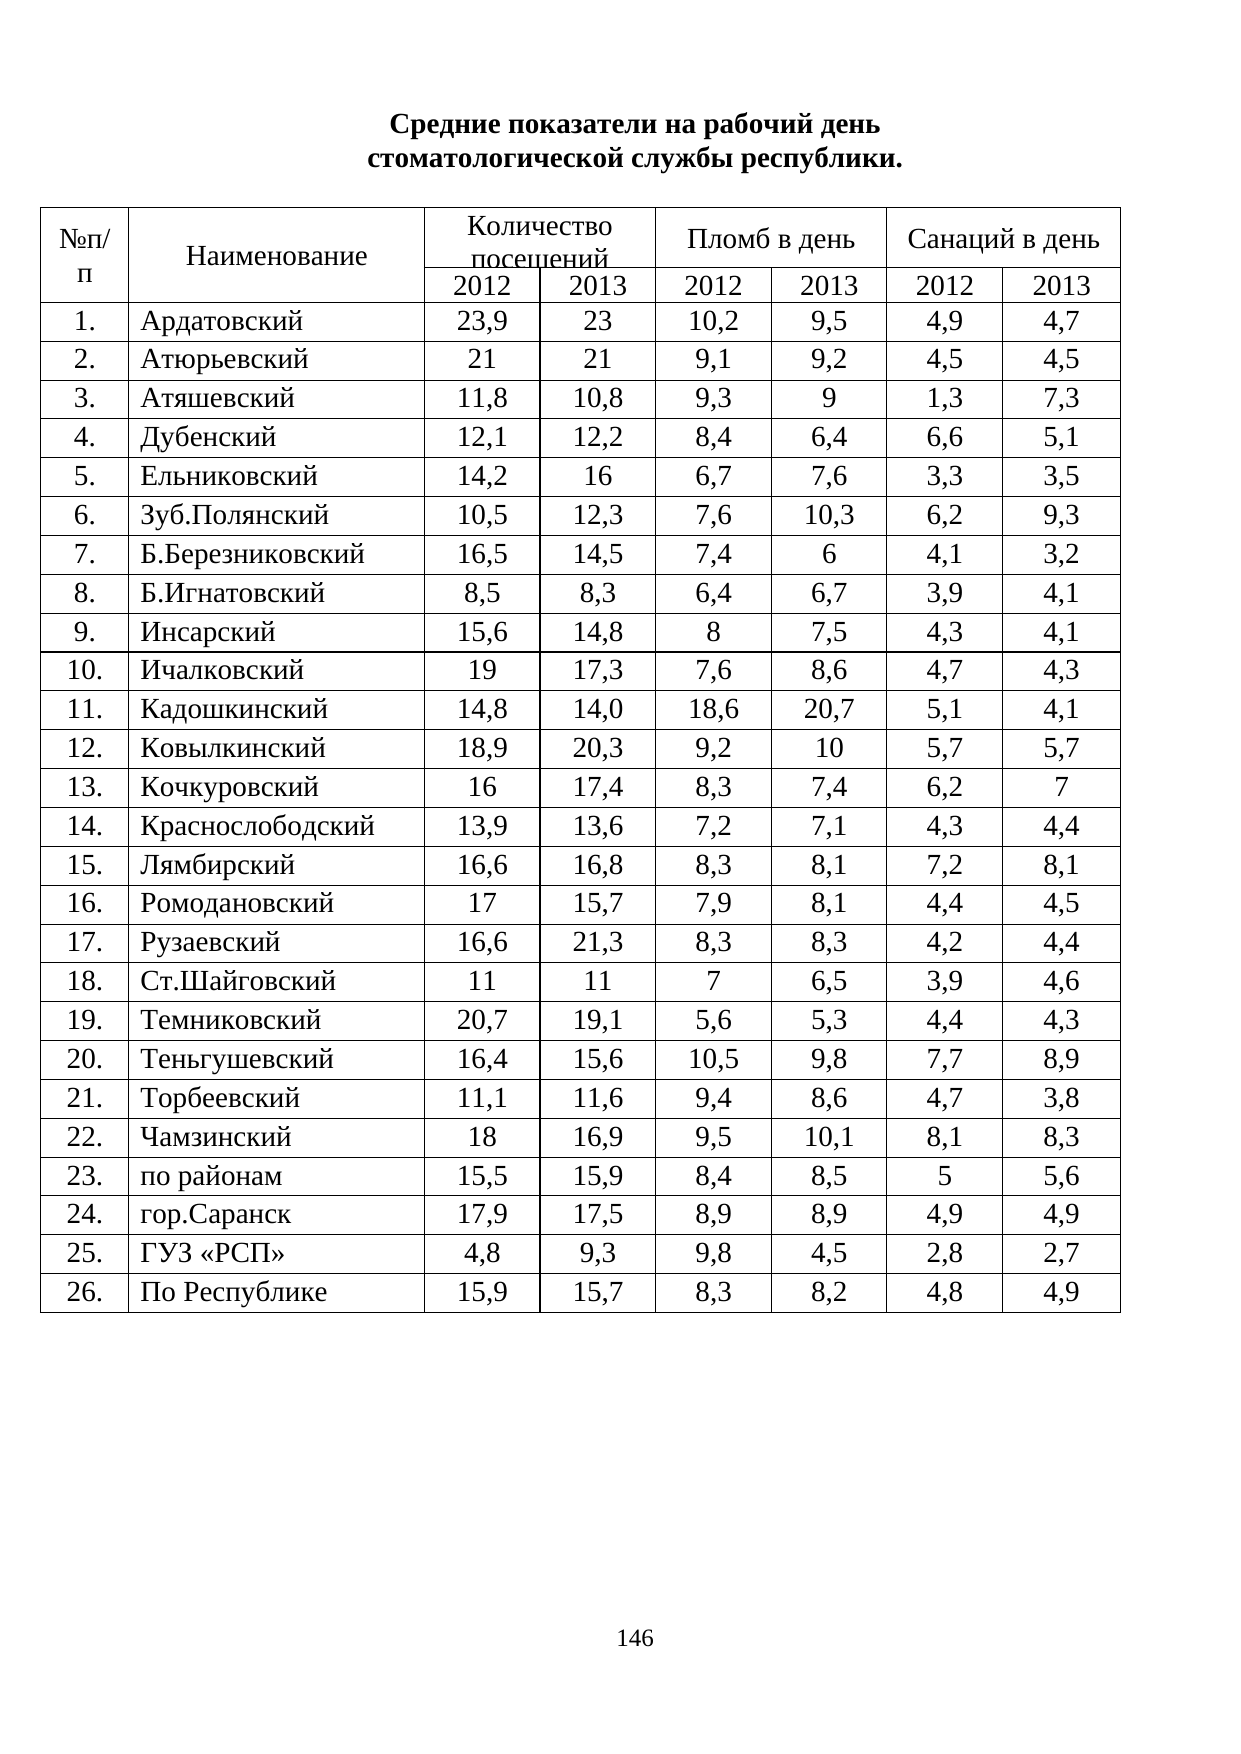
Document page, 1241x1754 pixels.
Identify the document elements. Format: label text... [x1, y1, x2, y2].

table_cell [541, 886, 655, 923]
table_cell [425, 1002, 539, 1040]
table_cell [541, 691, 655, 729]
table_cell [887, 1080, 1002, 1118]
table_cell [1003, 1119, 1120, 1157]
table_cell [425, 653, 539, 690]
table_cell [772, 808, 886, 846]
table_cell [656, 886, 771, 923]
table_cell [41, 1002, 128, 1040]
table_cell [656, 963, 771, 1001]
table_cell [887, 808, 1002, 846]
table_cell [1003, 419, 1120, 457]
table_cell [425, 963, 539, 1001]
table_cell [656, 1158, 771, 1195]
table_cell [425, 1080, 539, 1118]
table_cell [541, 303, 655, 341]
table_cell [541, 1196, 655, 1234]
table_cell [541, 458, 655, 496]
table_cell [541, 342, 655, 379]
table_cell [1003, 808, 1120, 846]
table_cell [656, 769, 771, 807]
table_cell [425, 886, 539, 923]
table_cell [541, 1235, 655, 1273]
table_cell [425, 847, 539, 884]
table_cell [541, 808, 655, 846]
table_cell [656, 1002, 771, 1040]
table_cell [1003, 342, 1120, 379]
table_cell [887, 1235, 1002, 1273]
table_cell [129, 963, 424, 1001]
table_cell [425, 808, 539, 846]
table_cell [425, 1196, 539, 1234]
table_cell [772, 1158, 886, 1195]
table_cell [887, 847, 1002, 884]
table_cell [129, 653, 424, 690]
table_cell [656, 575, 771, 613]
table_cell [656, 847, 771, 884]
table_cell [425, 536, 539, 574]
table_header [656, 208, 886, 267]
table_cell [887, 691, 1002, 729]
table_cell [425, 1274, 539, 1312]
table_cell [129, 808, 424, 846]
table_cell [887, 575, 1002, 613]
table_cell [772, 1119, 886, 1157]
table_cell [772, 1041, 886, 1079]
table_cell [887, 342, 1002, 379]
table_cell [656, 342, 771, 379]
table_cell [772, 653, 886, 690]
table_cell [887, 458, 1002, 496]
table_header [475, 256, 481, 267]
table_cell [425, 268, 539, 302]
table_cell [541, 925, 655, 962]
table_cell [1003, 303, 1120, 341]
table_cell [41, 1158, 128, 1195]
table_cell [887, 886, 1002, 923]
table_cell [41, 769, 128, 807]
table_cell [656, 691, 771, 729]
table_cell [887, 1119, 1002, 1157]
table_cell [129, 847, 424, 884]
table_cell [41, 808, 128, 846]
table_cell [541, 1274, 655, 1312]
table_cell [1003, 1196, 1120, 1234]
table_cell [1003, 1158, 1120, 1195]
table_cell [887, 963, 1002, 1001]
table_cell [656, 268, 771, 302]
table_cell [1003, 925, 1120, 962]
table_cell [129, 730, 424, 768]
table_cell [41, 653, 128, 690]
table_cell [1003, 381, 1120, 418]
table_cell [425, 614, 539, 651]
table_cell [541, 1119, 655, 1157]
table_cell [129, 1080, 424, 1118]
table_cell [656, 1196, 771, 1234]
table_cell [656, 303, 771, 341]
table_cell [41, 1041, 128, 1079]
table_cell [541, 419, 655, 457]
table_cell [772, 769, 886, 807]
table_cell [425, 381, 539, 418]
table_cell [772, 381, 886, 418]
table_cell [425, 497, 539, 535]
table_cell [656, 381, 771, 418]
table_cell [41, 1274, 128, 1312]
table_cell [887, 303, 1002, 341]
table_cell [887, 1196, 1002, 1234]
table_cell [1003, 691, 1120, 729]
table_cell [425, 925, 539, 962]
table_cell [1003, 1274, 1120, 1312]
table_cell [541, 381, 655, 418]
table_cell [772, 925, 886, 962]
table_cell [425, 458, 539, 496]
text Средние показатели на рабочий день [89, 106, 1181, 140]
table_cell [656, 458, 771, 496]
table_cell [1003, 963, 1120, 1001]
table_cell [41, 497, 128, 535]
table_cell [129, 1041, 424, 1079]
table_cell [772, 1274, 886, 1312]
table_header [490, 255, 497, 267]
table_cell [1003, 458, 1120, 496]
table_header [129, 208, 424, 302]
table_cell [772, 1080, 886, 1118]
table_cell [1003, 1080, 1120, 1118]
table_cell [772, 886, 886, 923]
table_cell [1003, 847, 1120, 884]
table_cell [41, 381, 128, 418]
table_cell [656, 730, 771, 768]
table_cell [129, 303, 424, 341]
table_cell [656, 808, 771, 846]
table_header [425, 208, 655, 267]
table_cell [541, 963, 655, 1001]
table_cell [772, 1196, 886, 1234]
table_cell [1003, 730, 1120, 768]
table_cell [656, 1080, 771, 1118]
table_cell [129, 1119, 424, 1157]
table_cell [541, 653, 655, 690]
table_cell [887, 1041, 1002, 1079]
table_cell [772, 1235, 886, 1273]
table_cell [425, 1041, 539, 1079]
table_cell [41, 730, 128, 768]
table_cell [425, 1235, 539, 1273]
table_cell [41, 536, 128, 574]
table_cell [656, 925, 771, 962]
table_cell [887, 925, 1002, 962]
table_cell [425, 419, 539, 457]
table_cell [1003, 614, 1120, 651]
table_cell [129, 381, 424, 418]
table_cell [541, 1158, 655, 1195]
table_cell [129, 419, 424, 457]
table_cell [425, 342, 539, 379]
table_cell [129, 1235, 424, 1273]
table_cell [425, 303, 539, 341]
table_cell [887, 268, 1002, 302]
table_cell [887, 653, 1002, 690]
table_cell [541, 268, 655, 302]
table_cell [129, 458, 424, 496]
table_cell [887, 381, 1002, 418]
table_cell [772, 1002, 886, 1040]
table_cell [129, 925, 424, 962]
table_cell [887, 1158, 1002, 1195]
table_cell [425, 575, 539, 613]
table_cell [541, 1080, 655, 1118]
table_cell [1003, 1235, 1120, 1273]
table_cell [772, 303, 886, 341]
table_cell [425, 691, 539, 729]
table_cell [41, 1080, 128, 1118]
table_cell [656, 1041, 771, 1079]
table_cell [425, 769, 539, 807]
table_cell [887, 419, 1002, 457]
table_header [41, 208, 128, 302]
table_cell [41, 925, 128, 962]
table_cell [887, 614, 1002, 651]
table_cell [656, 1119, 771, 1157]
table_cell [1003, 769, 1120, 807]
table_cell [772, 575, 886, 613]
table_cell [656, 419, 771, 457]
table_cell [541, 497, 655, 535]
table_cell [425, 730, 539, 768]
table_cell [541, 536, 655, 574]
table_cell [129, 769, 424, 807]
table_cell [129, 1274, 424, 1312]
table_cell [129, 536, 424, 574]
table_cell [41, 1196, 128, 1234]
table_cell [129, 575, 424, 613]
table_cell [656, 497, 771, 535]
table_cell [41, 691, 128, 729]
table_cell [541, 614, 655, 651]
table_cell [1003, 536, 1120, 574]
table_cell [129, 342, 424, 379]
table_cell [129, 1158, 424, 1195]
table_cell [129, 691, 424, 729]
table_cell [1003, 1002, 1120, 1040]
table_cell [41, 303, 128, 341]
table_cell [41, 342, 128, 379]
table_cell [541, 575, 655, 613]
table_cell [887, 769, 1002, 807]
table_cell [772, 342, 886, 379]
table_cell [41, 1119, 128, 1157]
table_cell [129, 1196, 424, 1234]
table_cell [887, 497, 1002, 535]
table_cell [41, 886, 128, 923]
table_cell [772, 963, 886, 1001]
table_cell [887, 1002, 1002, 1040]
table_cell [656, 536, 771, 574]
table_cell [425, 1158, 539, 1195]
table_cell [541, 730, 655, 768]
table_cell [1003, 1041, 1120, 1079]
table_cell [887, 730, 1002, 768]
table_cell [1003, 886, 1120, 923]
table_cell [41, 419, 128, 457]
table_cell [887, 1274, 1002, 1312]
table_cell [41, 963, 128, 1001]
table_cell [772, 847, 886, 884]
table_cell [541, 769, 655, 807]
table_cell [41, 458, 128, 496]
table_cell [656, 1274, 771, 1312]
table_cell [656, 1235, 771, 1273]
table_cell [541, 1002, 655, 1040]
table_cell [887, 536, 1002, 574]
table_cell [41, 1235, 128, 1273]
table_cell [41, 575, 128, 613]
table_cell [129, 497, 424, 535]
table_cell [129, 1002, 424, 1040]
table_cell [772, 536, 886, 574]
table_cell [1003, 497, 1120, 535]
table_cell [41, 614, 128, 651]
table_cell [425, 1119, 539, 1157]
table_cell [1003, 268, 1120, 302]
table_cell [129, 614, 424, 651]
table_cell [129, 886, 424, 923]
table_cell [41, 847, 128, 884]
text стоматологической службы республики. [89, 140, 1181, 173]
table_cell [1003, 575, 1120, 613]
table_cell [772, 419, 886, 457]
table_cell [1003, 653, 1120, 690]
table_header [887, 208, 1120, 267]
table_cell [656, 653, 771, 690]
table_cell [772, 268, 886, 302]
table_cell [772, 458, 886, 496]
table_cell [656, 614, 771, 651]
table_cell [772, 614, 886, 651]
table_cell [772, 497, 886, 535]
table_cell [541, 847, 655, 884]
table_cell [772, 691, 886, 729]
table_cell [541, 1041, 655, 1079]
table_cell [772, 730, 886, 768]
